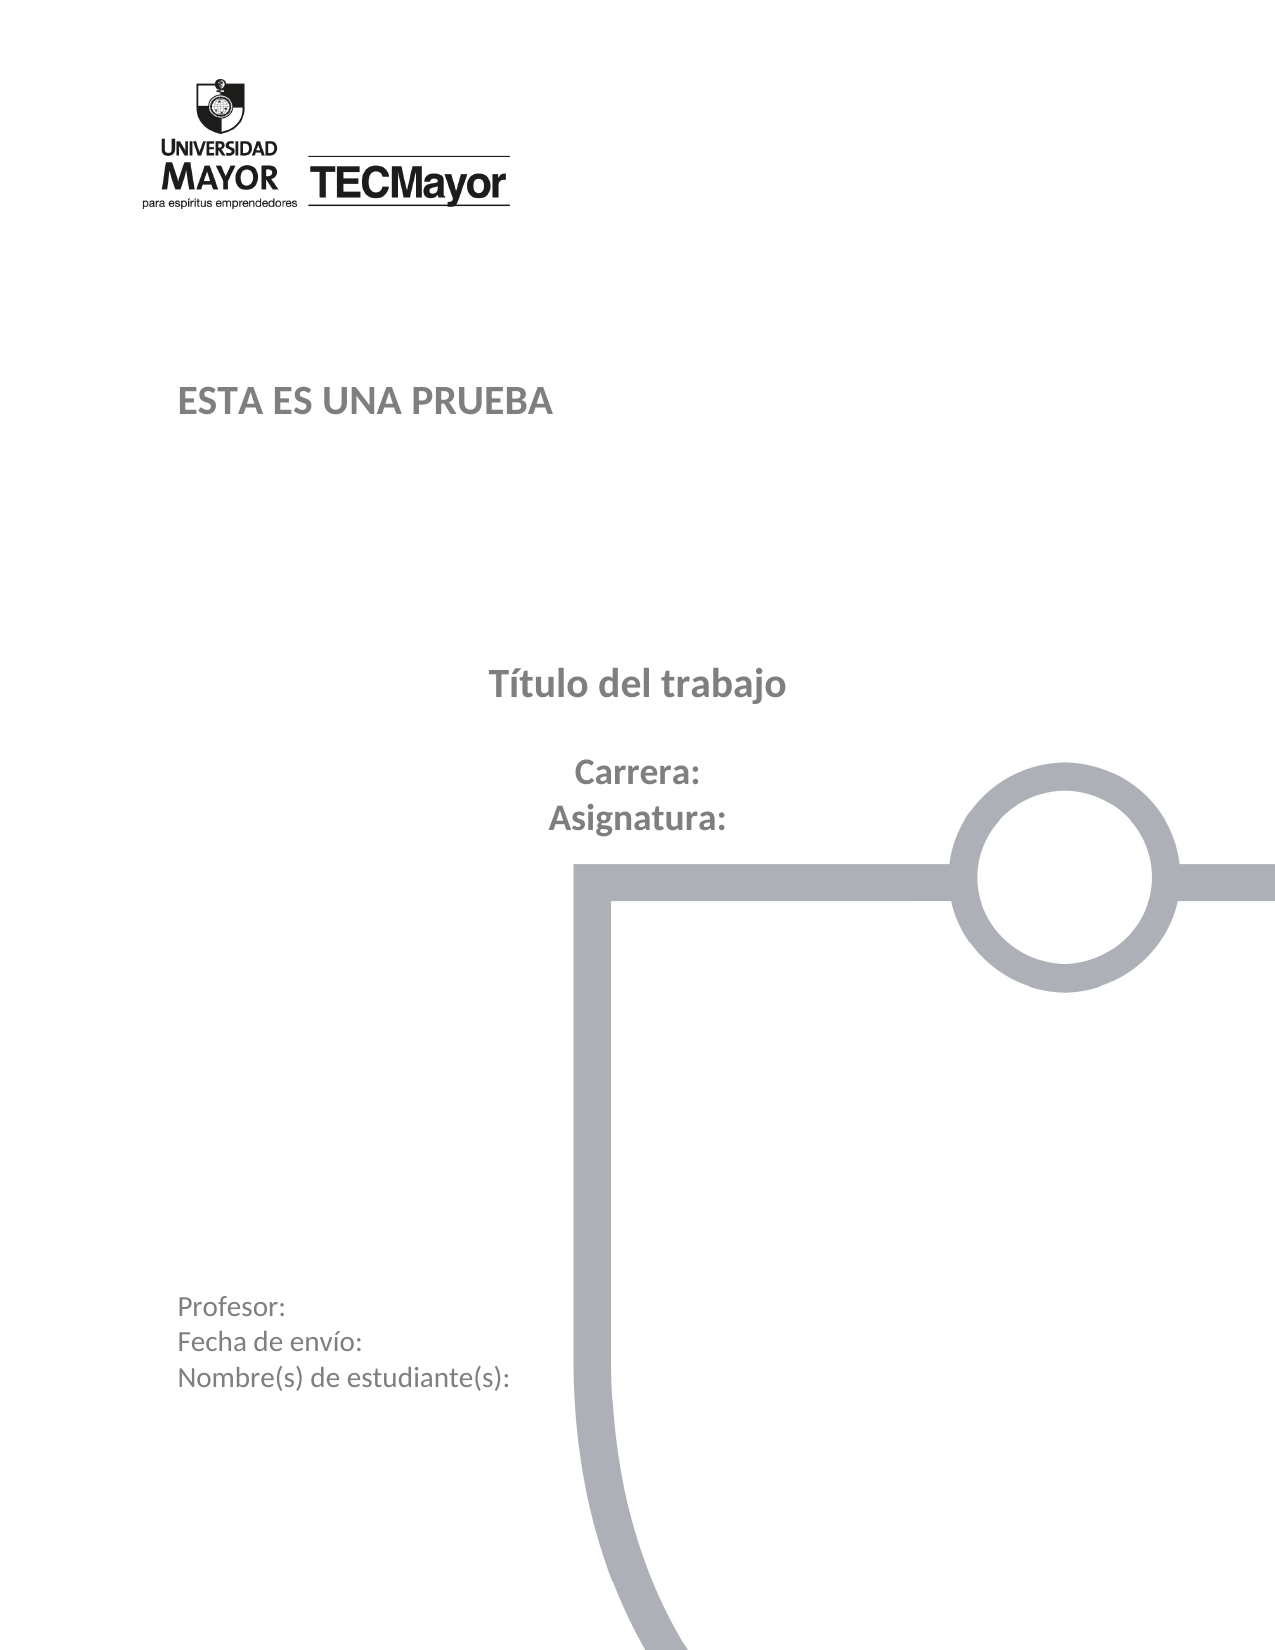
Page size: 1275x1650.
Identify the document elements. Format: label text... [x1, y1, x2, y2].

text Asignatura: [177, 794, 1098, 840]
text Nombre(s) de estudiante(s): [177, 1359, 1098, 1395]
text ESTA ES UNA PRUEBA [177, 374, 1098, 424]
text Fecha de envío: [177, 1323, 1098, 1359]
text Título del trabajo [177, 657, 1098, 707]
text Carrera: [177, 748, 1098, 794]
picture [42, 0, 1275, 1650]
text Profesor: [177, 1288, 1098, 1323]
